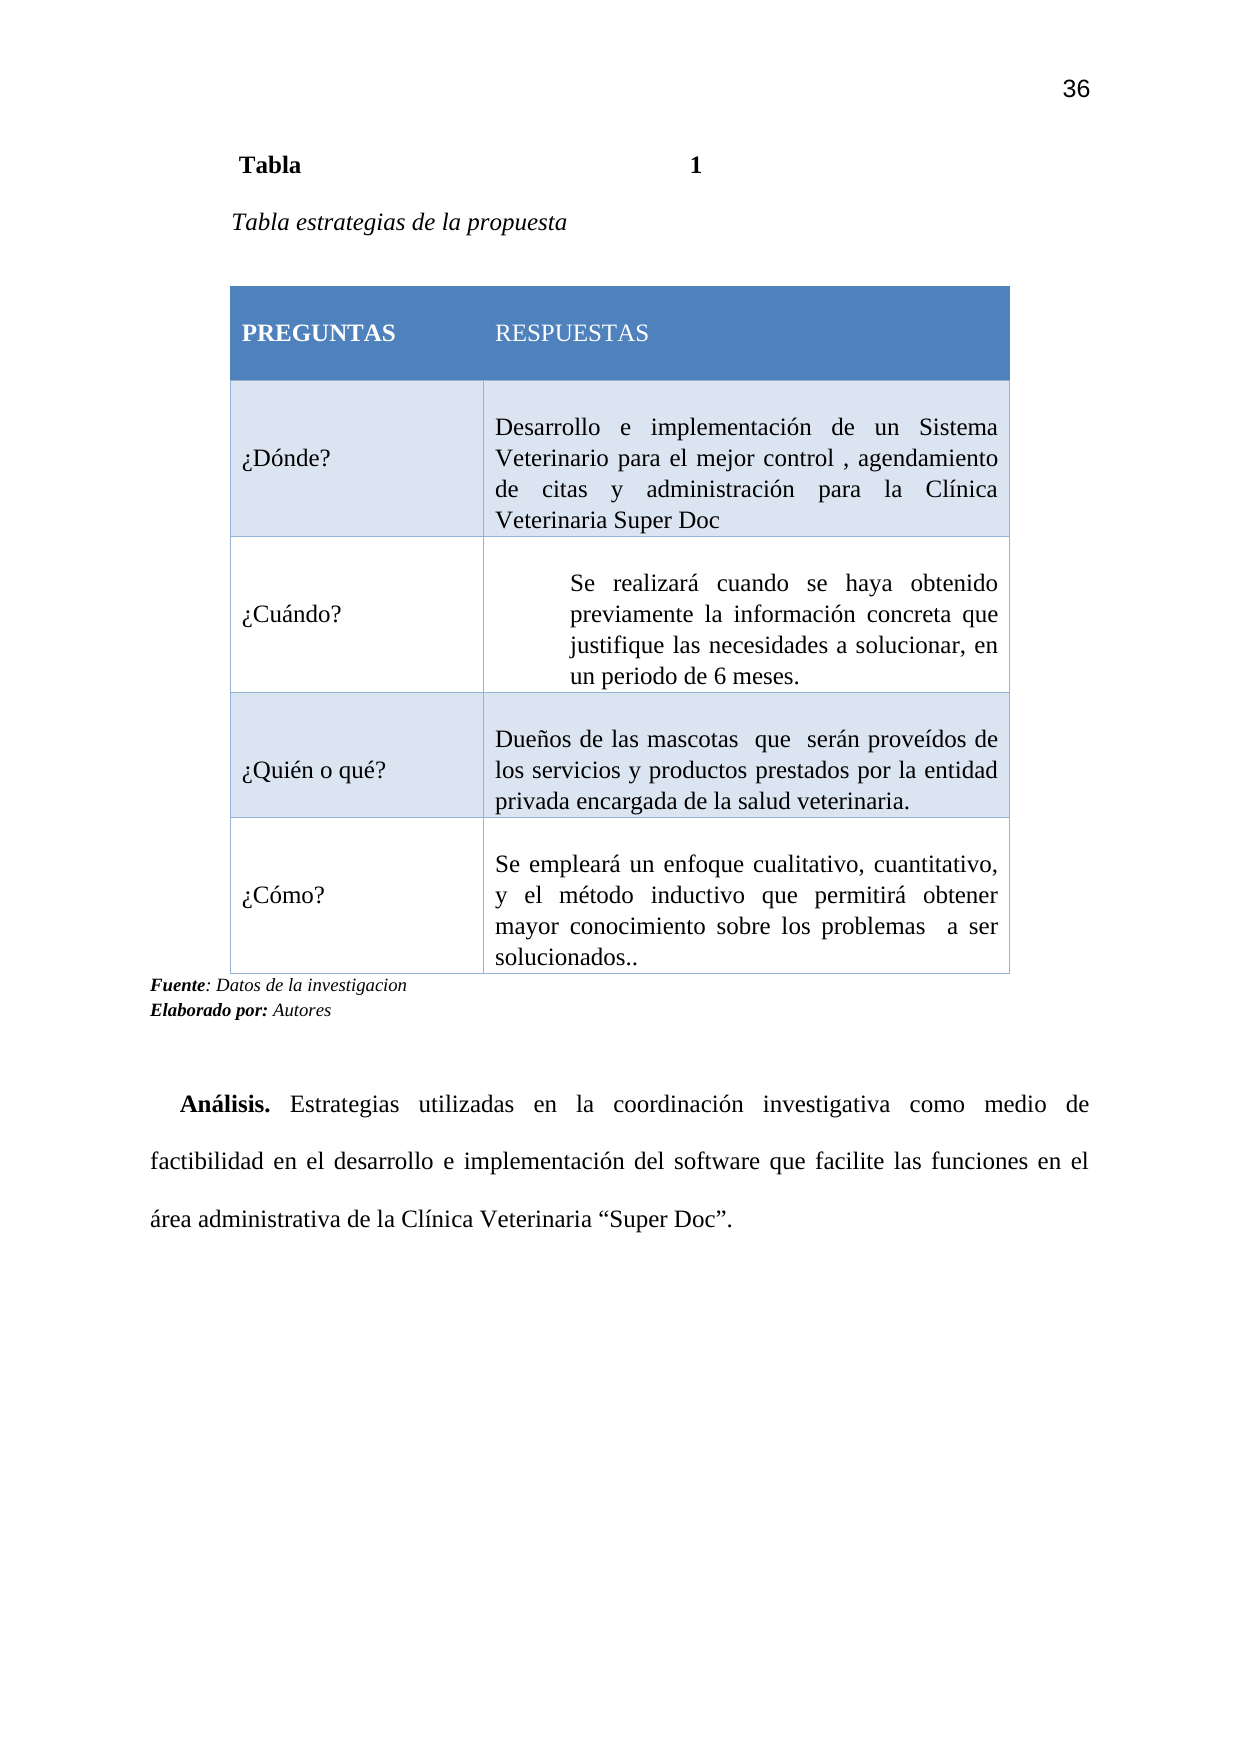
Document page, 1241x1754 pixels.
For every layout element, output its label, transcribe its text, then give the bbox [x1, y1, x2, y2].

table_cell Desarrollo e implementación de un Sistema Veterinario para el mejor control , agendamiento de citas y administración para la Clínica Veterinaria Super Doc [484, 381, 1009, 536]
table_cell ¿Quién o qué? [231, 693, 483, 817]
table_cell Dueños de las mascotas que serán proveídos de los servicios y productos prestados por la entidad privada encargada de la salud veterinaria. [484, 693, 1009, 817]
table_cell Se empleará un enfoque cualitativo, cuantitativo, y el método inductivo que permitirá obtener mayor conocimiento sobre los problemas a ser solucionados.. [484, 818, 1009, 973]
table_header PREGUNTAS [231, 287, 483, 380]
table_cell Se realizará cuando se haya obtenido previamente la información concreta que justifique las necesidades a solucionar, en un periodo de 6 meses. [484, 537, 1009, 692]
text Tabla 1 Tabla estrategias de la propuesta [150, 150, 1090, 236]
text Análisis. Estrategias utilizadas en la coordinación investigativa como medio de factibilidad en el desarrollo e implementación del software que facilite las funciones en el área administrativa de la Clínica Veterinaria “Super Doc”. [150, 1089, 1090, 1233]
table_header RESPUESTAS [484, 287, 1009, 380]
table_cell ¿Dónde? [231, 381, 483, 536]
text Elaborado por: Autores [150, 999, 1090, 1021]
table_cell ¿Cuándo? [231, 537, 483, 692]
table_cell ¿Cómo? [231, 818, 483, 973]
text Fuente: Datos de la investigacion [150, 974, 1090, 996]
